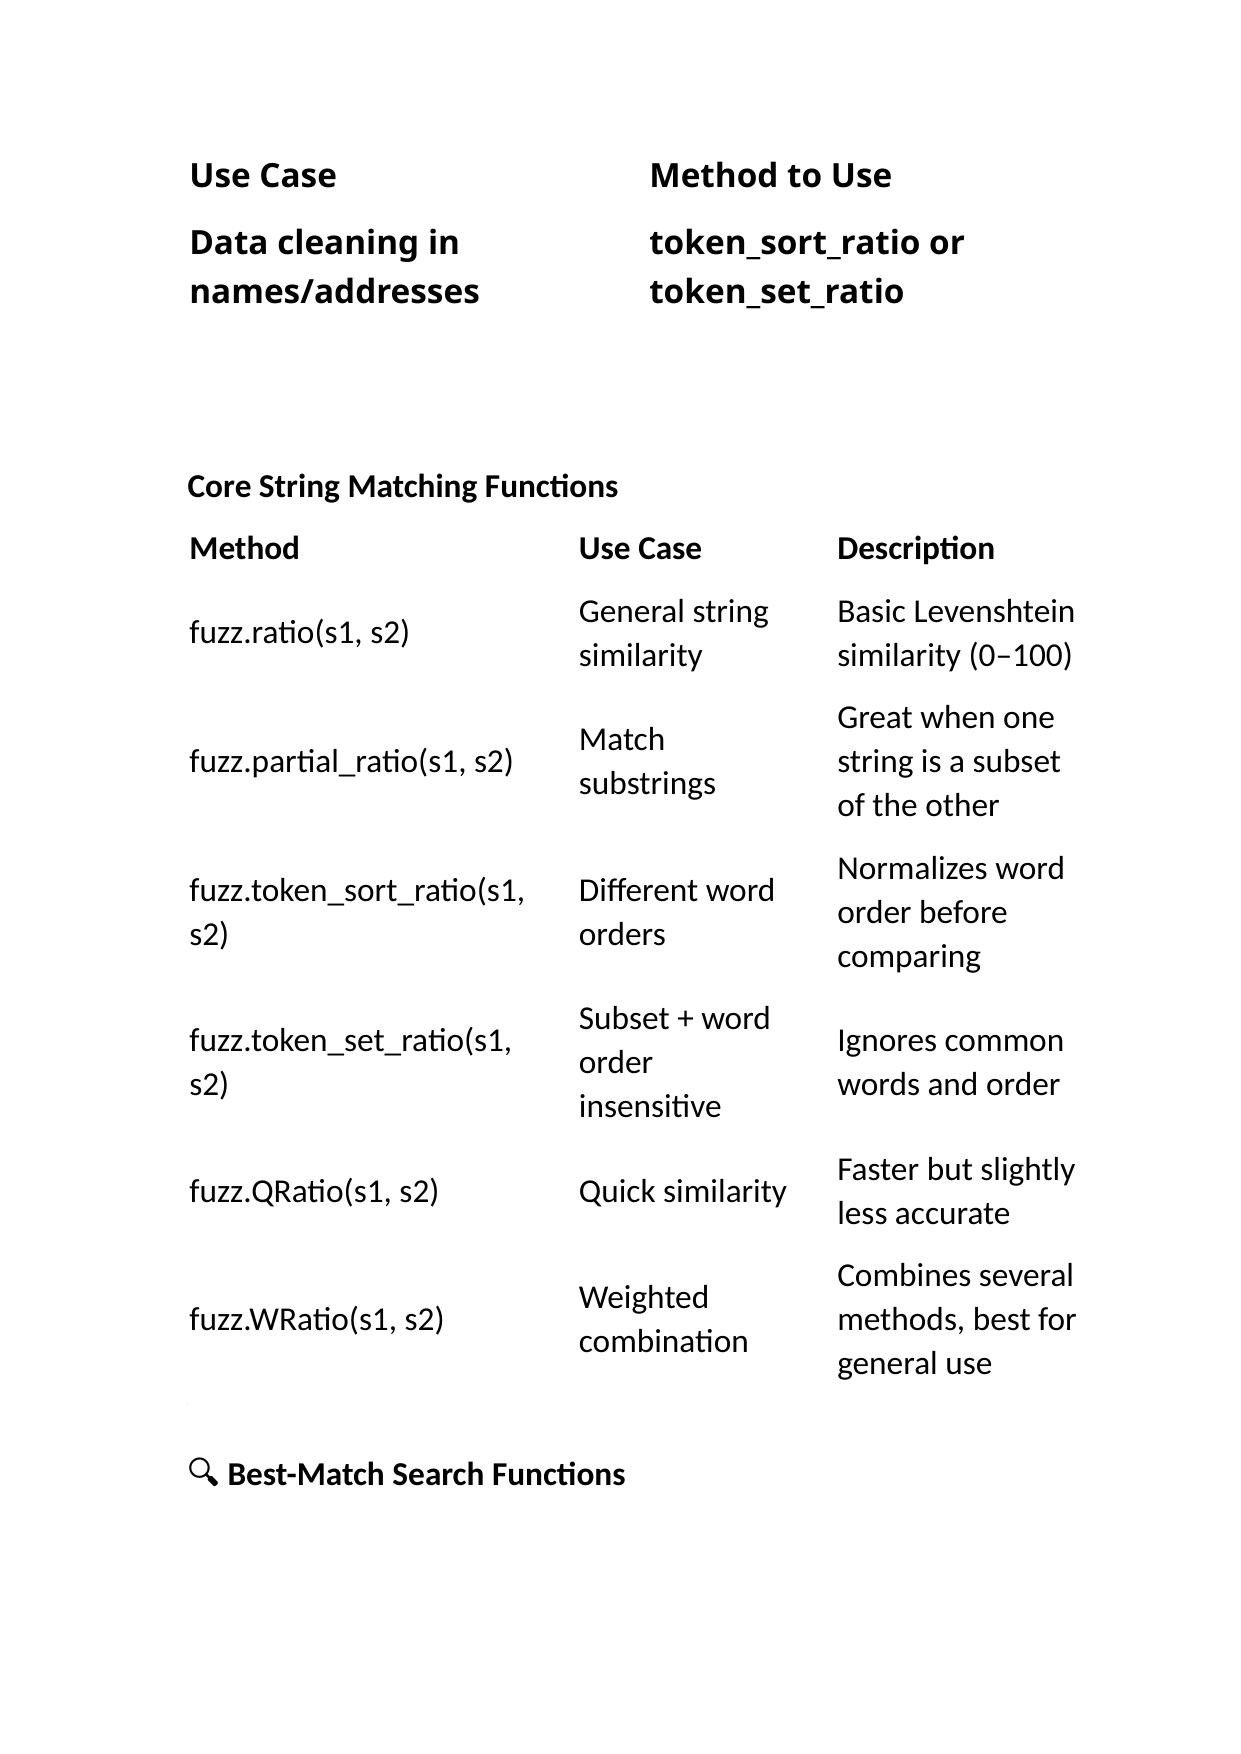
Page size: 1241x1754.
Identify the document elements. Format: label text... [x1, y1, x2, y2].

text 🔍 Best-Match Search Functions [187, 1450, 1090, 1496]
text Core String Matching Functions [187, 465, 1090, 506]
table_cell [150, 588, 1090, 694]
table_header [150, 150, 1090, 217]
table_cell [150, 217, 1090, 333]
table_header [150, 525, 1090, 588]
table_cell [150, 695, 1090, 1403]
